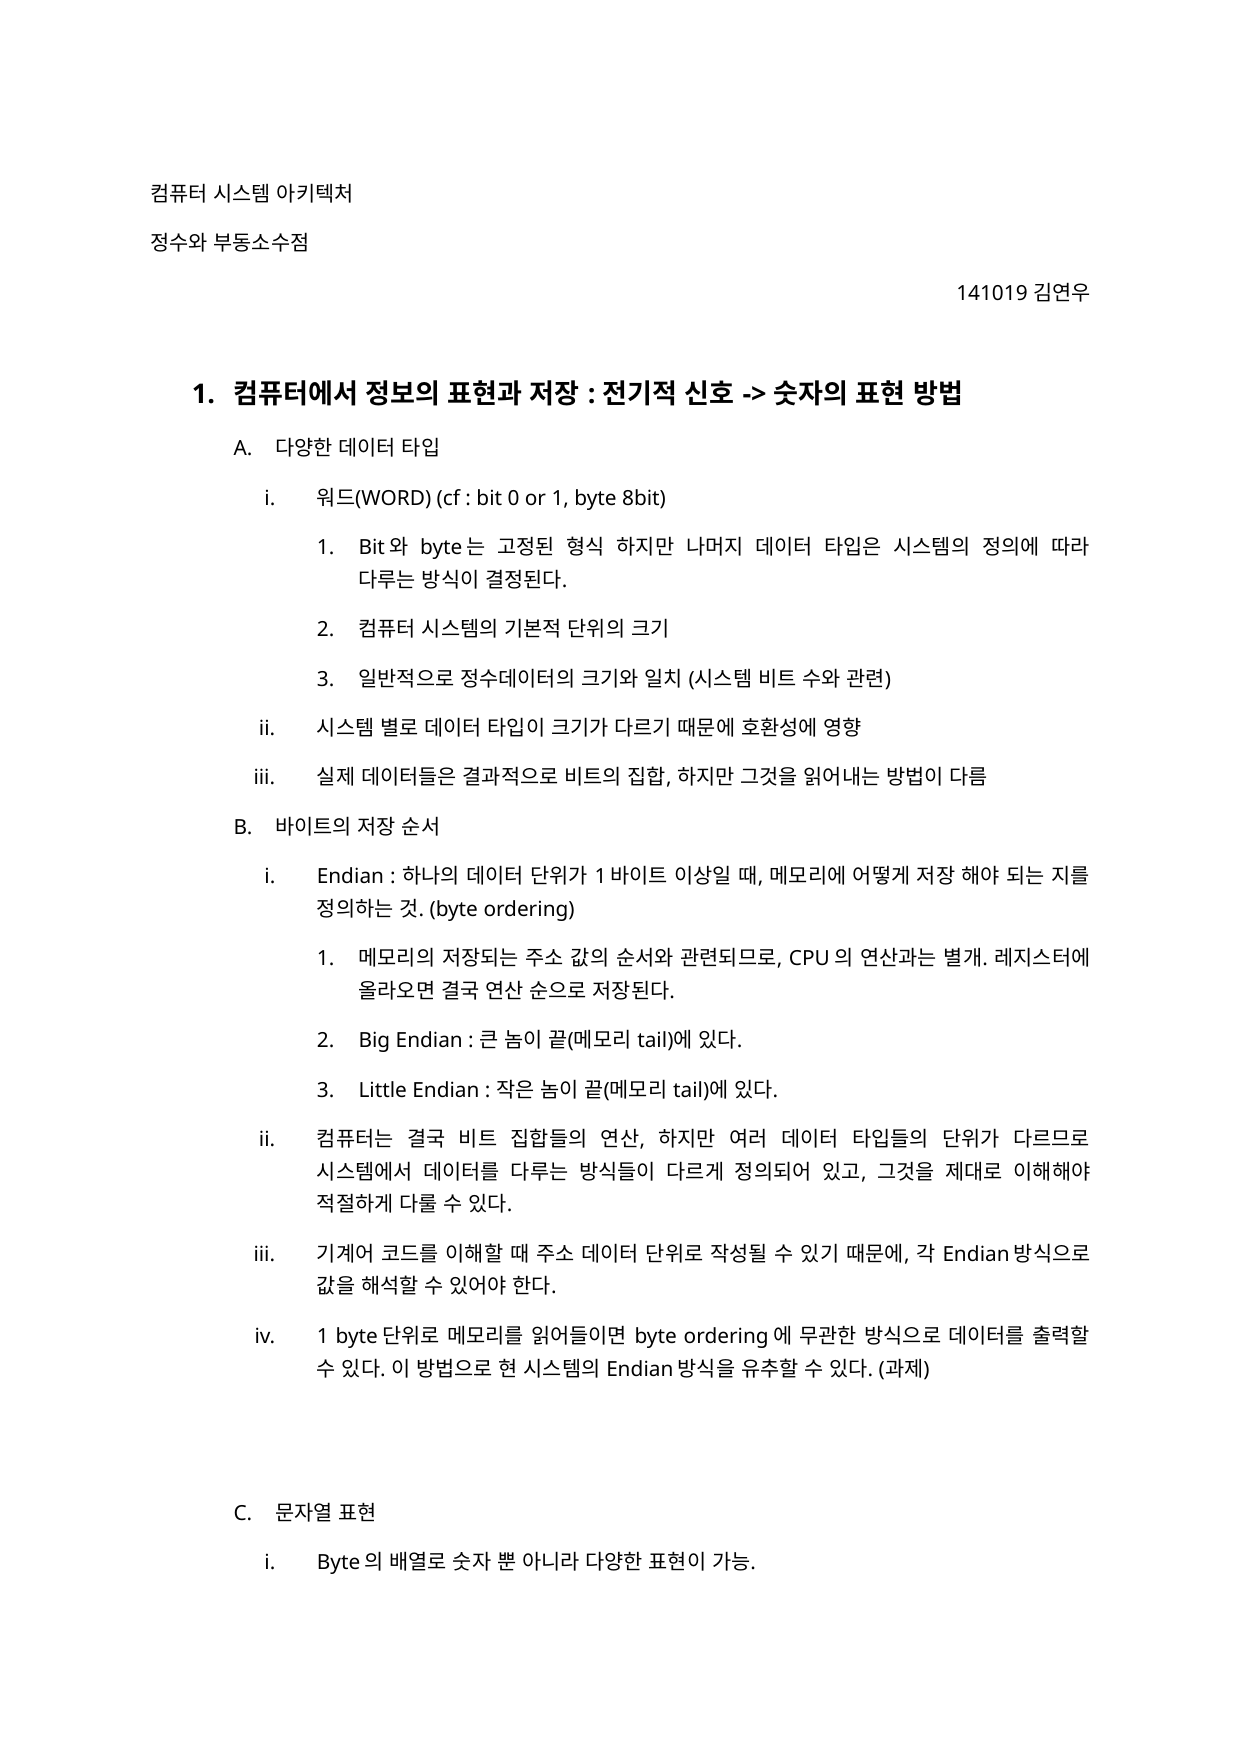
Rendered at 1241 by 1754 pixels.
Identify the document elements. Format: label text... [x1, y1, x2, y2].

list 다양한 데이터 타입 [233, 432, 1090, 462]
list 컴퓨터에서 정보의 표현과 저장 : 전기적 신호 -> 숫자의 표현 방법 [192, 372, 1090, 412]
text 컴퓨터 시스템 아키텍처 [150, 177, 1090, 207]
list 바이트의 저장 순서 [233, 810, 1090, 840]
text 정수와 부동소수점 [150, 226, 1090, 257]
list 컴퓨터는 결국 비트 집합들의 연산, 하지만 여러 데이터 타입들의 단위가 다르므로 시스템에서 데이터를 다루는 방식들이 다르게 정의되어 있고, 그것을 제대로 이해해야 적절하게 다룰 수 있다. [275, 1122, 1090, 1218]
list 시스템 별로 데이터 타입이 크기가 다르기 때문에 호환성에 영향 [275, 711, 1090, 741]
list 기계어 코드를 이해할 때 주소 데이터 단위로 작성될 수 있기 때문에, 각 Endian방식으로 값을 해석할 수 있어야 한다. [275, 1237, 1090, 1300]
list 컴퓨터 시스템의 기본적 단위의 크기 [317, 612, 1090, 643]
list 1 byte단위로 메모리를 읽어들이면 byte ordering에 무관한 방식으로 데이터를 출력할 수 있다. 이 방법으로 현 시스템의 Endian방식을 유추할 수 있다. (과제) [275, 1319, 1090, 1382]
text 141019 김연우 [150, 276, 1090, 306]
list 일반적으로 정수데이터의 크기와 일치 (시스템 비트 수와 관련) [317, 662, 1090, 692]
list 실제 데이터들은 결과적으로 비트의 집합, 하지만 그것을 읽어내는 방법이 다름 [275, 761, 1090, 791]
list 메모리의 저장되는 주소 값의 순서와 관련되므로, CPU의 연산과는 별개. 레지스터에 올라오면 결국 연산 순으로 저장된다. [317, 941, 1090, 1004]
list Bit와 byte는 고정된 형식 하지만 나머지 데이터 타입은 시스템의 정의에 따라 다루는 방식이 결정된다. [317, 530, 1090, 593]
list 문자열 표현 [233, 1496, 1090, 1526]
list Byte의 배열로 숫자 뿐 아니라 다양한 표현이 가능. [275, 1545, 1090, 1575]
list 워드(WORD) (cf : bit 0 or 1, byte 8bit) [275, 481, 1090, 511]
list Endian : 하나의 데이터 단위가 1바이트 이상일 때, 메모리에 어떻게 저장 해야 되는 지를 정의하는 것. (byte ordering) [275, 859, 1090, 922]
list Big Endian : 큰 놈이 끝(메모리 tail)에 있다. [317, 1023, 1090, 1054]
list Little Endian : 작은 놈이 끝(메모리 tail)에 있다. [317, 1073, 1090, 1103]
